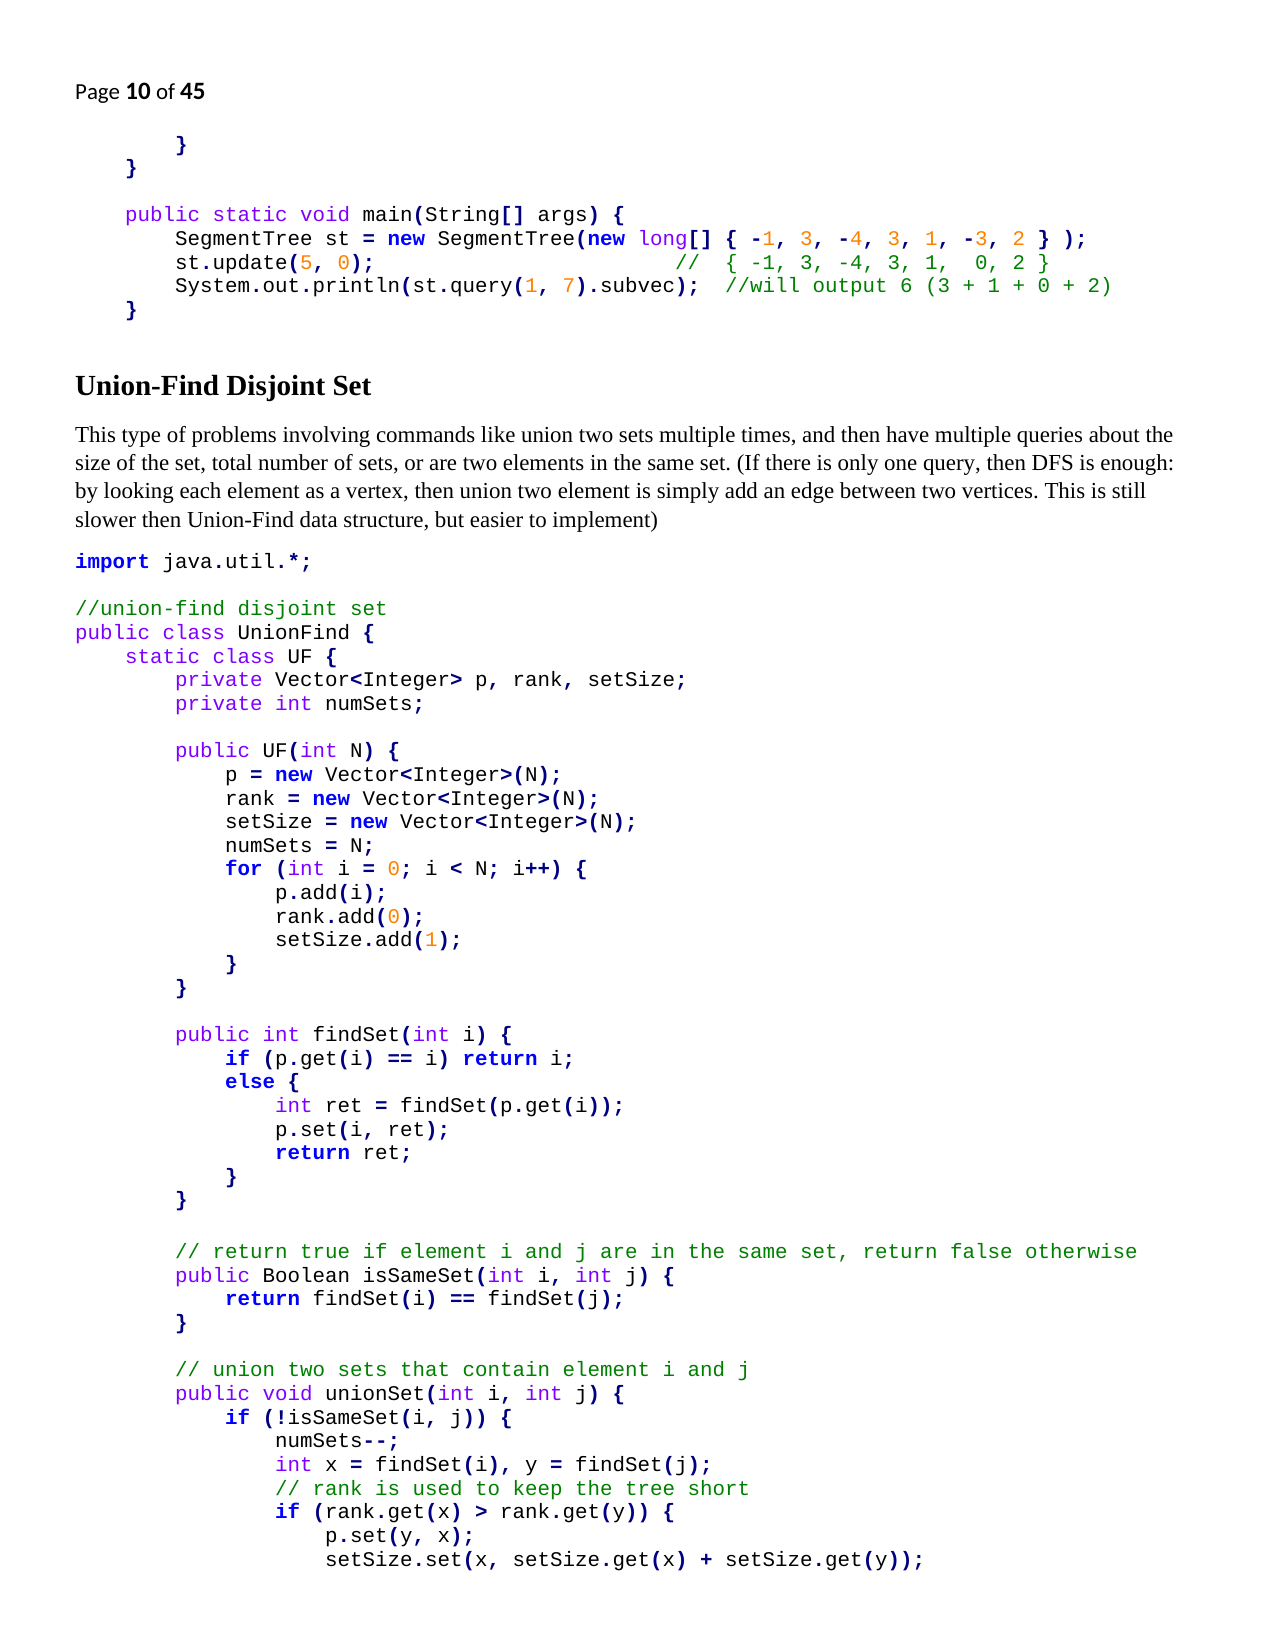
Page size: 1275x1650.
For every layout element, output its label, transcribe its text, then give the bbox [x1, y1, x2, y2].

text public void unionSet(int i, int j) { [75, 1383, 1200, 1407]
text import java.util.*; [75, 551, 1200, 575]
text if (!isSameSet(i, j)) { [75, 1407, 1200, 1430]
text static class UF { [75, 646, 1200, 669]
text } [75, 133, 1200, 157]
text if (p.get(i) == i) return i; [75, 1048, 1200, 1071]
text p = new Vector<Integer>(N); [75, 764, 1200, 787]
text } [75, 157, 1200, 181]
text } [75, 1312, 1200, 1336]
text return ret; [75, 1142, 1200, 1166]
text return findSet(i) == findSet(j); [75, 1288, 1200, 1312]
text SegmentTree st = new SegmentTree(new long[] { -1, 3, -4, 3, 1, -3, 2 } ); [75, 228, 1200, 252]
text p.add(i); [75, 882, 1200, 906]
text public Boolean isSameSet(int i, int j) { [75, 1265, 1200, 1288]
text setSize.set(x, setSize.get(x) + setSize.get(y)); [75, 1548, 1200, 1572]
text } [75, 1189, 1200, 1213]
text // return true if element i and j are in the same set, return false otherwise [75, 1241, 1200, 1265]
text private int numSets; [75, 693, 1200, 717]
text public UF(int N) { [75, 740, 1200, 764]
text //union-find disjoint set [75, 598, 1200, 622]
text else { [75, 1071, 1200, 1095]
text st.update(5, 0); // { -1, 3, -4, 3, 1, 0, 2 } [75, 252, 1200, 275]
text System.out.println(st.query(1, 7).subvec); //will output 6 (3 + 1 + 0 + 2) [75, 275, 1200, 299]
text rank.add(0); [75, 906, 1200, 929]
text } [75, 1166, 1200, 1189]
text } [75, 953, 1200, 977]
text } [75, 299, 1200, 323]
text setSize = new Vector<Integer>(N); [75, 811, 1200, 835]
text This type of problems involving commands like union two sets multiple times, and then have multiple queries about the size of the set, total number of sets, or are two elements in the same set. (If there is only one query, then DFS is enough: by looking each element as a vertex, then union two element is simply add an edge between two vertices. This is still slower then Union-Find data structure, but easier to implement) [75, 421, 1200, 532]
text Union-Find Disjoint Set [75, 368, 1200, 401]
text rank = new Vector<Integer>(N); [75, 787, 1200, 811]
text public static void main(String[] args) { [75, 204, 1200, 228]
text p.set(i, ret); [75, 1118, 1200, 1142]
text public class UnionFind { [75, 622, 1200, 646]
text private Vector<Integer> p, rank, setSize; [75, 669, 1200, 693]
text numSets--; [75, 1430, 1200, 1454]
text int ret = findSet(p.get(i)); [75, 1095, 1200, 1118]
text setSize.add(1); [75, 929, 1200, 953]
text p.set(y, x); [75, 1525, 1200, 1548]
text numSets = N; [75, 835, 1200, 858]
text public int findSet(int i) { [75, 1024, 1200, 1048]
text if (rank.get(x) > rank.get(y)) { [75, 1501, 1200, 1525]
text int x = findSet(i), y = findSet(j); [75, 1454, 1200, 1478]
text for (int i = 0; i < N; i++) { [75, 858, 1200, 882]
text // rank is used to keep the tree short [75, 1478, 1200, 1501]
text } [75, 977, 1200, 1000]
text // union two sets that contain element i and j [75, 1359, 1200, 1383]
